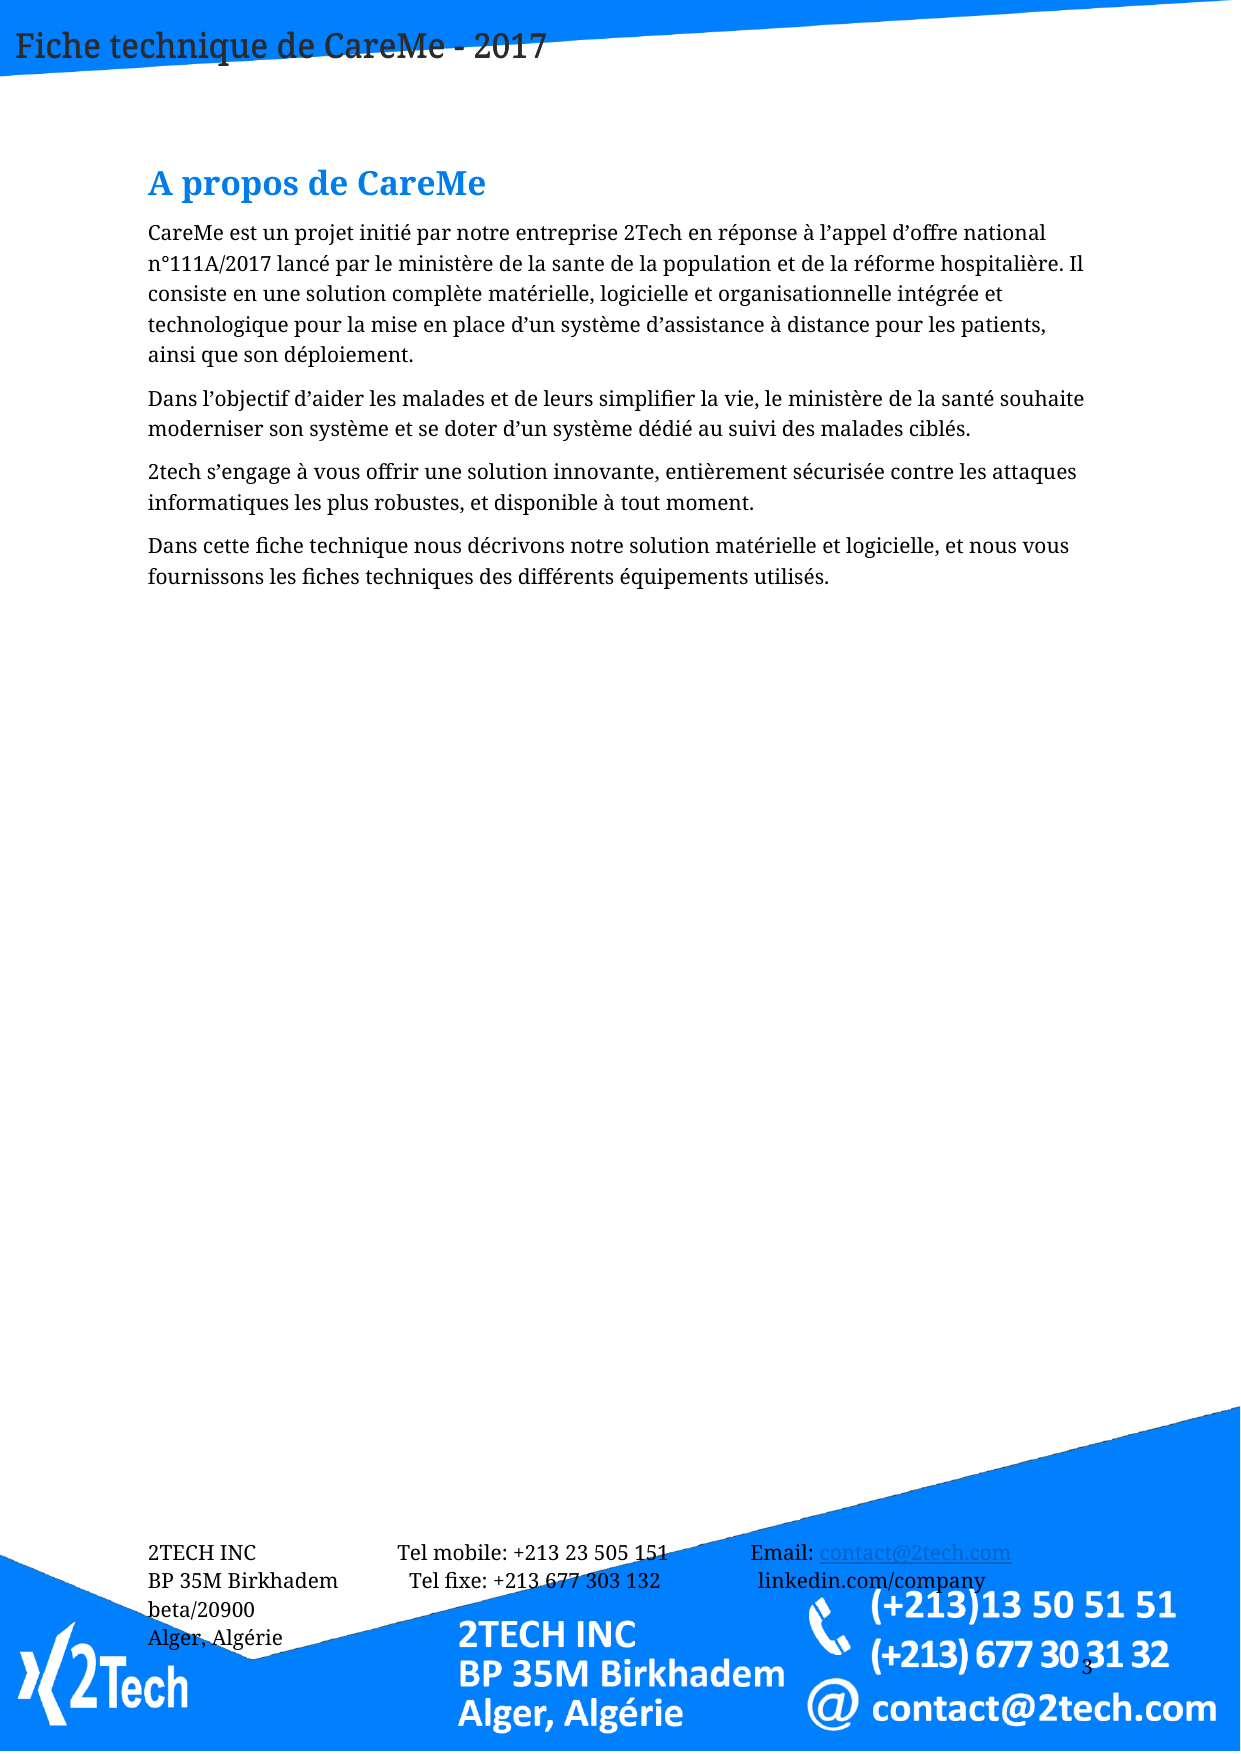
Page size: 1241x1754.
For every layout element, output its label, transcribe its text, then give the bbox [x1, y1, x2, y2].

text Dans cette fiche technique nous décrivons notre solution matérielle et logicielle, et nous vous fournissons les fiches techniques des différents équipements utilisés. [148, 531, 1093, 590]
text CareMe est un projet initié par notre entreprise 2Tech en réponse à l’appel d’offre national n°111A/2017 lancé par le ministère de la sante de la population et de la réforme hospitalière. Il consiste en une solution complète matérielle, logicielle et organisationnelle intégrée et technologique pour la mise en place d’un système d’assistance à distance pour les patients, ainsi que son déploiement. [148, 218, 1093, 369]
text Dans l’objectif d’aider les malades et de leurs simplifier la vie, le ministère de la santé souhaite moderniser son système et se doter d’un système dédié au suivi des malades ciblés. [148, 384, 1093, 443]
subtitle A propos de CareMe [148, 160, 1093, 206]
text 2tech s’engage à vous offrir une solution innovante, entièrement sécurisée contre les attaques informatiques les plus robustes, et disponible à tout moment. [148, 457, 1093, 516]
picture [0, 0, 1241, 1751]
